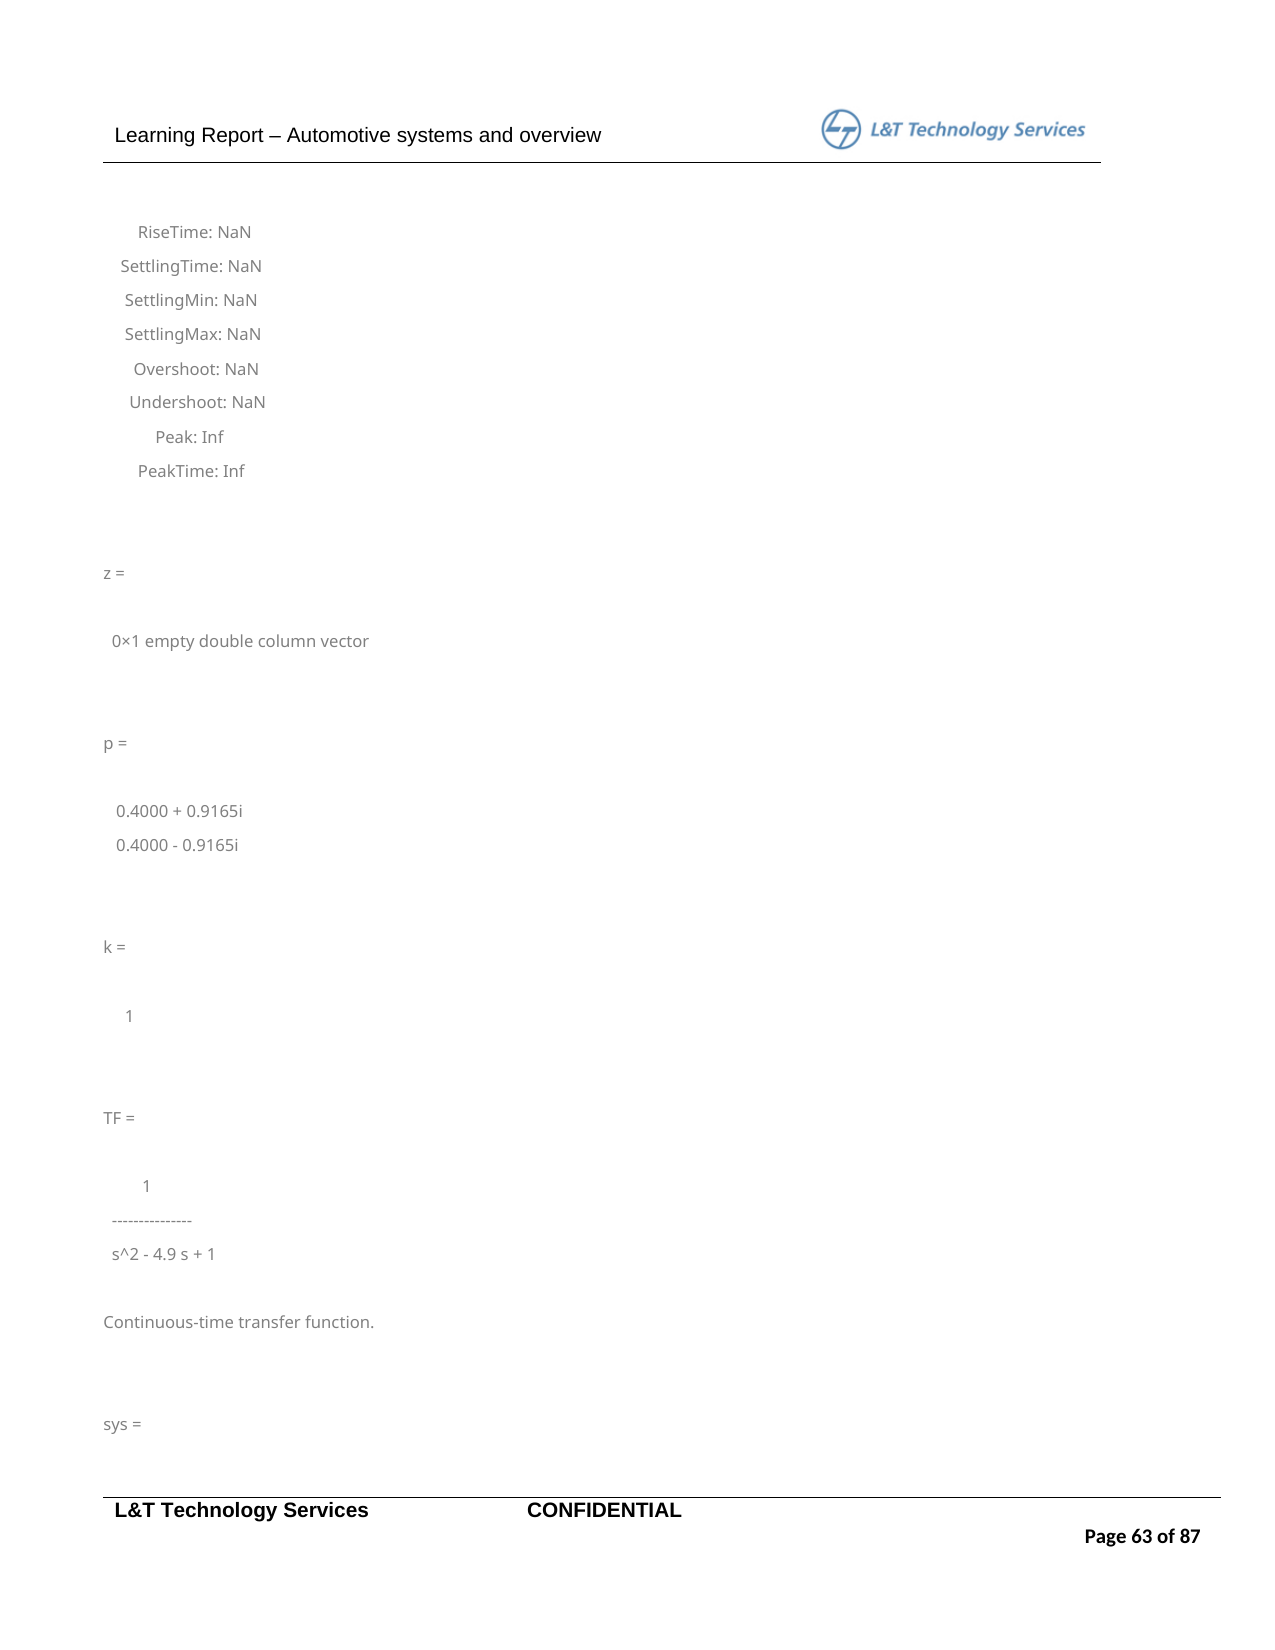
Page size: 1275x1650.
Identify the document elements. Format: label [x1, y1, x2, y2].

text [103, 187, 1162, 1436]
